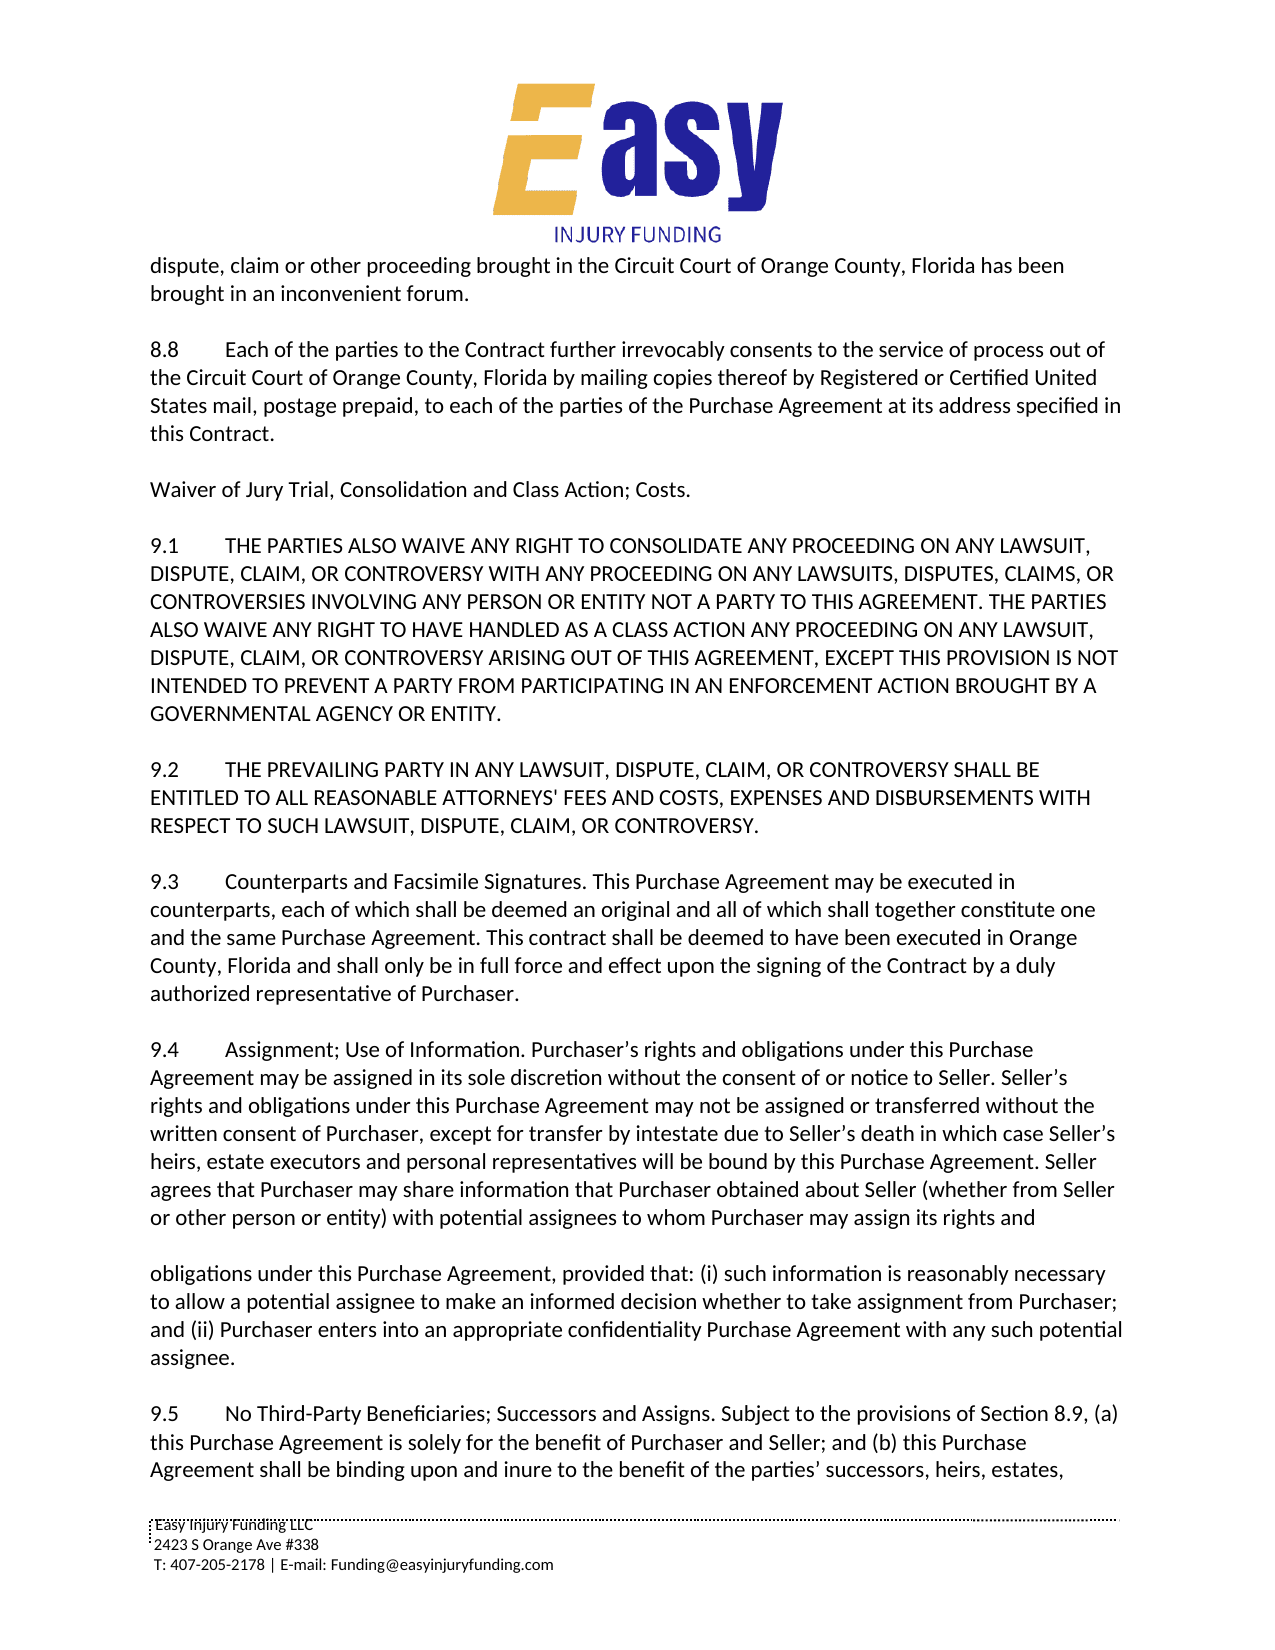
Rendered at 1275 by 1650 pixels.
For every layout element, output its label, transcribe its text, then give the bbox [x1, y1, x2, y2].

text 9.2 THE PREVAILING PARTY IN ANY LAWSUIT, DISPUTE, CLAIM, OR CONTROVERSY SHALL BE ENTITLED TO ALL REASONABLE ATTORNEYS' FEES AND COSTS, EXPENSES AND DISBURSEMENTS WITH RESPECT TO SUCH LAWSUIT, DISPUTE, CLAIM, OR CONTROVERSY. [150, 755, 1125, 839]
text agrees that Purchaser may share information that Purchaser obtained about Seller (whether from Seller or other person or entity) with potential assignees to whom Purchaser may assign its rights and [150, 1175, 1125, 1231]
text 9.1 THE PARTIES ALSO WAIVE ANY RIGHT TO CONSOLIDATE ANY PROCEEDING ON ANY LAWSUIT, DISPUTE, CLAIM, OR CONTROVERSY WITH ANY PROCEEDING ON ANY LAWSUITS, DISPUTES, CLAIMS, OR CONTROVERSIES INVOLVING ANY PERSON OR ENTITY NOT A PARTY TO THIS AGREEMENT. THE PARTIES ALSO WAIVE ANY RIGHT TO HAVE HANDLED AS A CLASS ACTION ANY PROCEEDING ON ANY LAWSUIT, DISPUTE, CLAIM, OR CONTROVERSY ARISING OUT OF THIS AGREEMENT, EXCEPT THIS PROVISION IS NOT INTENDED TO PREVENT A PARTY FROM PARTICIPATING IN AN ENFORCEMENT ACTION BROUGHT BY A GOVERNMENTAL AGENCY OR ENTITY. [150, 531, 1125, 727]
text obligations under this Purchase Agreement, provided that: (i) such information is reasonably necessary to allow a potential assignee to make an informed decision whether to take assignment from Purchaser; and (ii) Purchaser enters into an appropriate confidentiality Purchase Agreement with any such potential assignee. [150, 1259, 1125, 1372]
picture [485, 75, 791, 251]
text Waiver of Jury Trial, Consolidation and Class Action; Costs. [150, 475, 1125, 503]
text 9.4 Assignment; Use of Information. Purchaser’s rights and obligations under this Purchase Agreement may be assigned in its sole discretion without the consent of or notice to Seller. Seller’s rights and obligations under this Purchase Agreement may not be assigned or transferred without the written consent of Purchaser, except for transfer by intestate due to Seller’s death in which case Seller’s heirs, estate executors and personal representatives will be bound by this Purchase Agreement. Seller [150, 1035, 1125, 1175]
text 8.8 Each of the parties to the Contract further irrevocably consents to the service of process out of the Circuit Court of Orange County, Florida by mailing copies thereof by Registered or Certified United States mail, postage prepaid, to each of the parties of the Purchase Agreement at its address specified in this Contract. [150, 335, 1125, 447]
text 9.3 Counterparts and Facsimile Signatures. This Purchase Agreement may be executed in counterparts, each of which shall be deemed an original and all of which shall together constitute one and the same Purchase Agreement. This contract shall be deemed to have been executed in Orange County, Florida and shall only be in full force and effect upon the signing of the Contract by a duly authorized representative of Purchaser. [150, 867, 1125, 1007]
